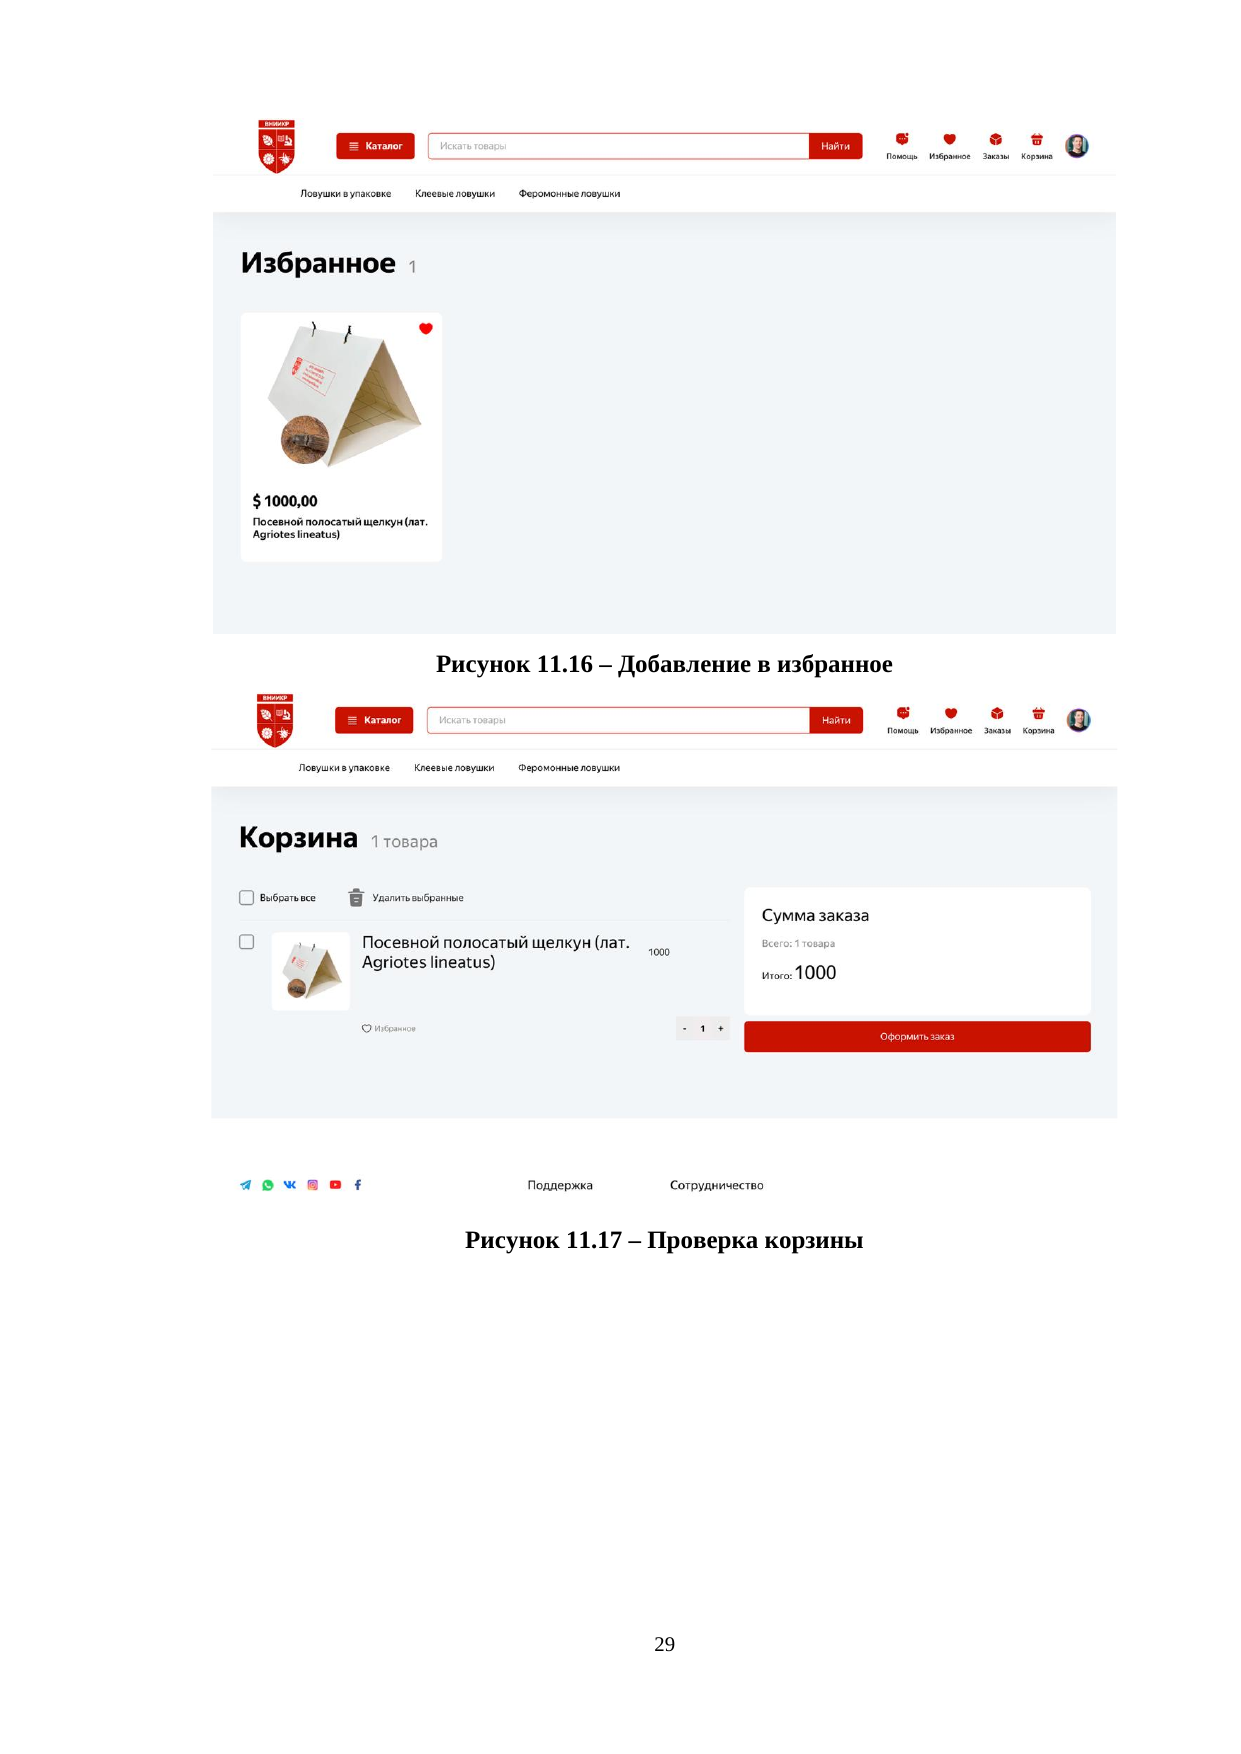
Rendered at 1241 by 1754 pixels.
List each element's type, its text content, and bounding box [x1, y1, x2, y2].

picture [211, 692, 1118, 1210]
picture [213, 118, 1116, 634]
text Рисунок 11.17 – Проверка корзины [177, 1225, 1152, 1254]
text Рисунок 11.16 – Добавление в избранное [177, 649, 1152, 678]
